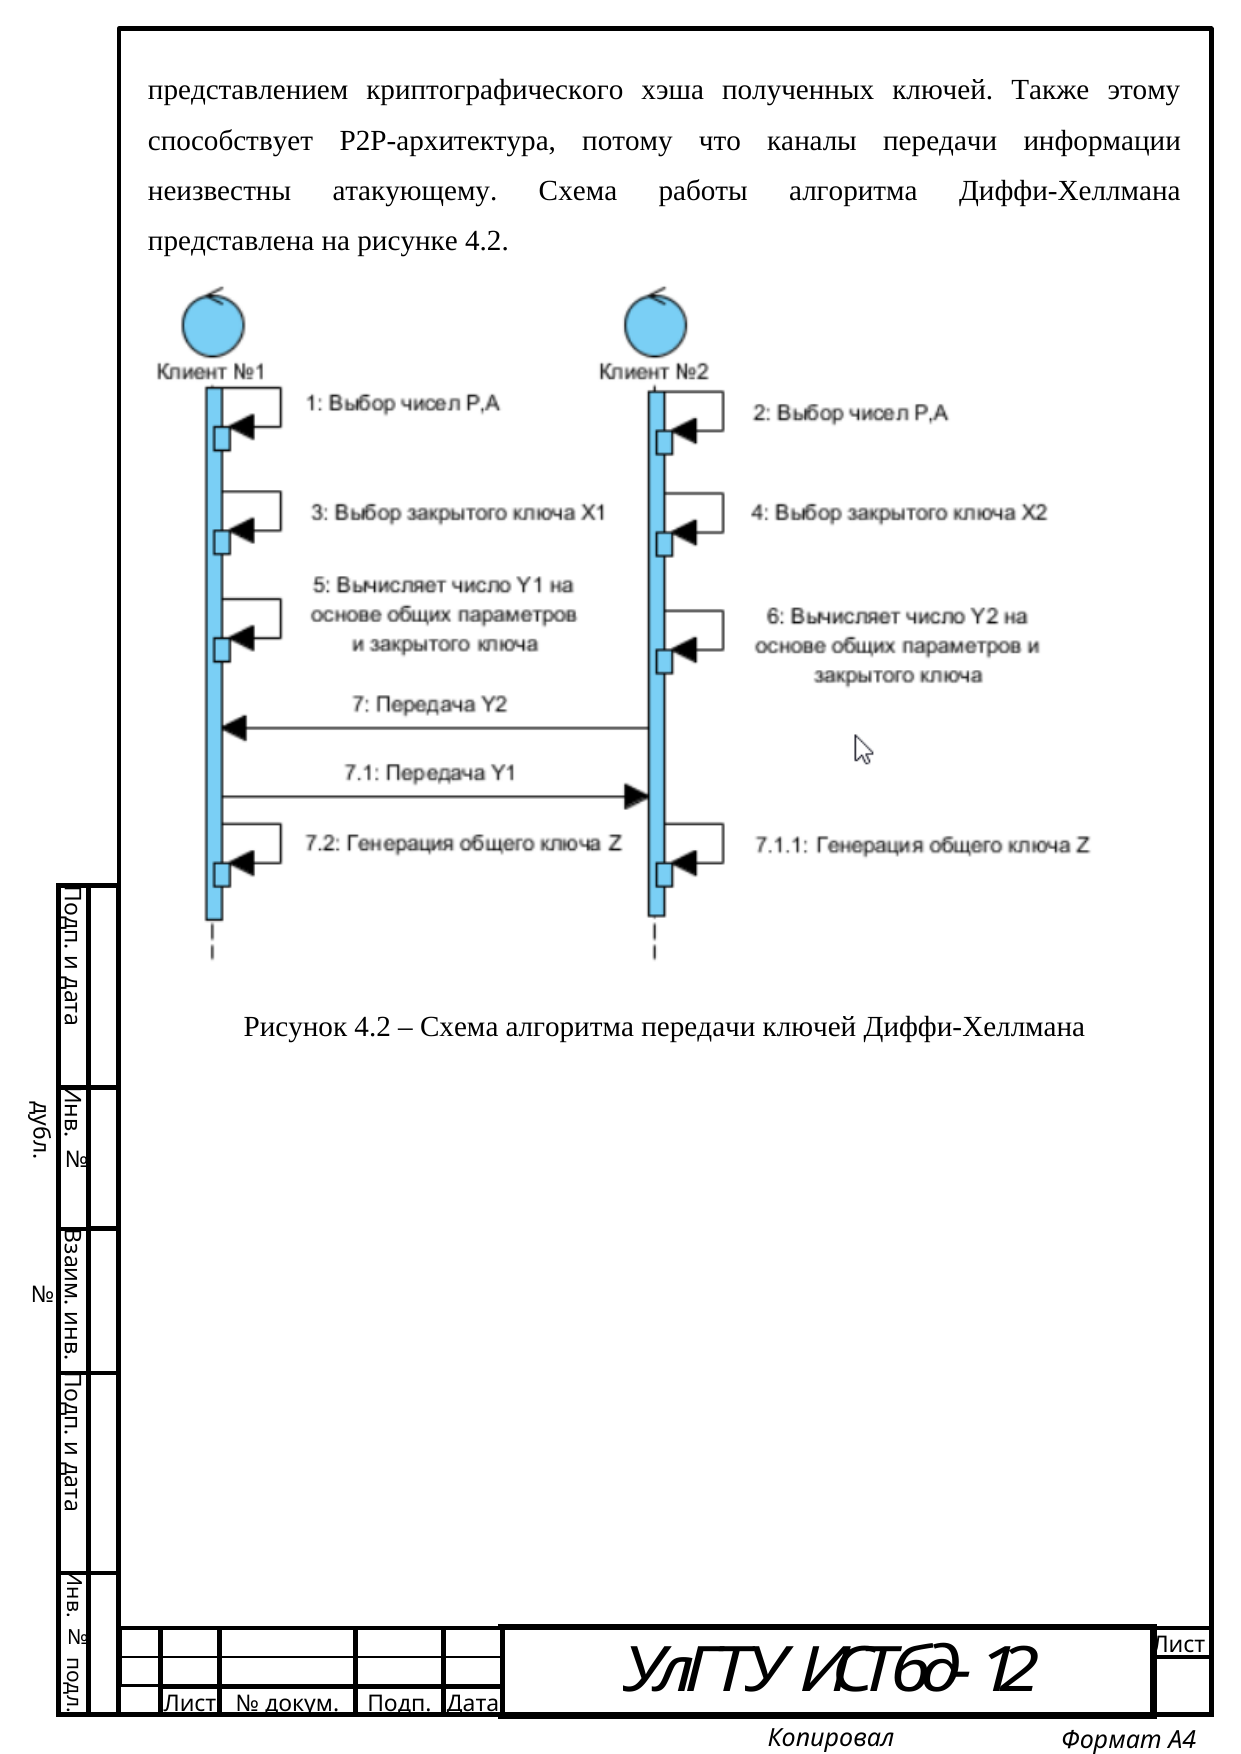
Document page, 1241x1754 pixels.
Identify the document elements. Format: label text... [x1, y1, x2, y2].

picture [147, 273, 1121, 993]
text Рисунок 4.2 – Схема алгоритма передачи ключей Диффи-Хеллмана [148, 1009, 1181, 1043]
